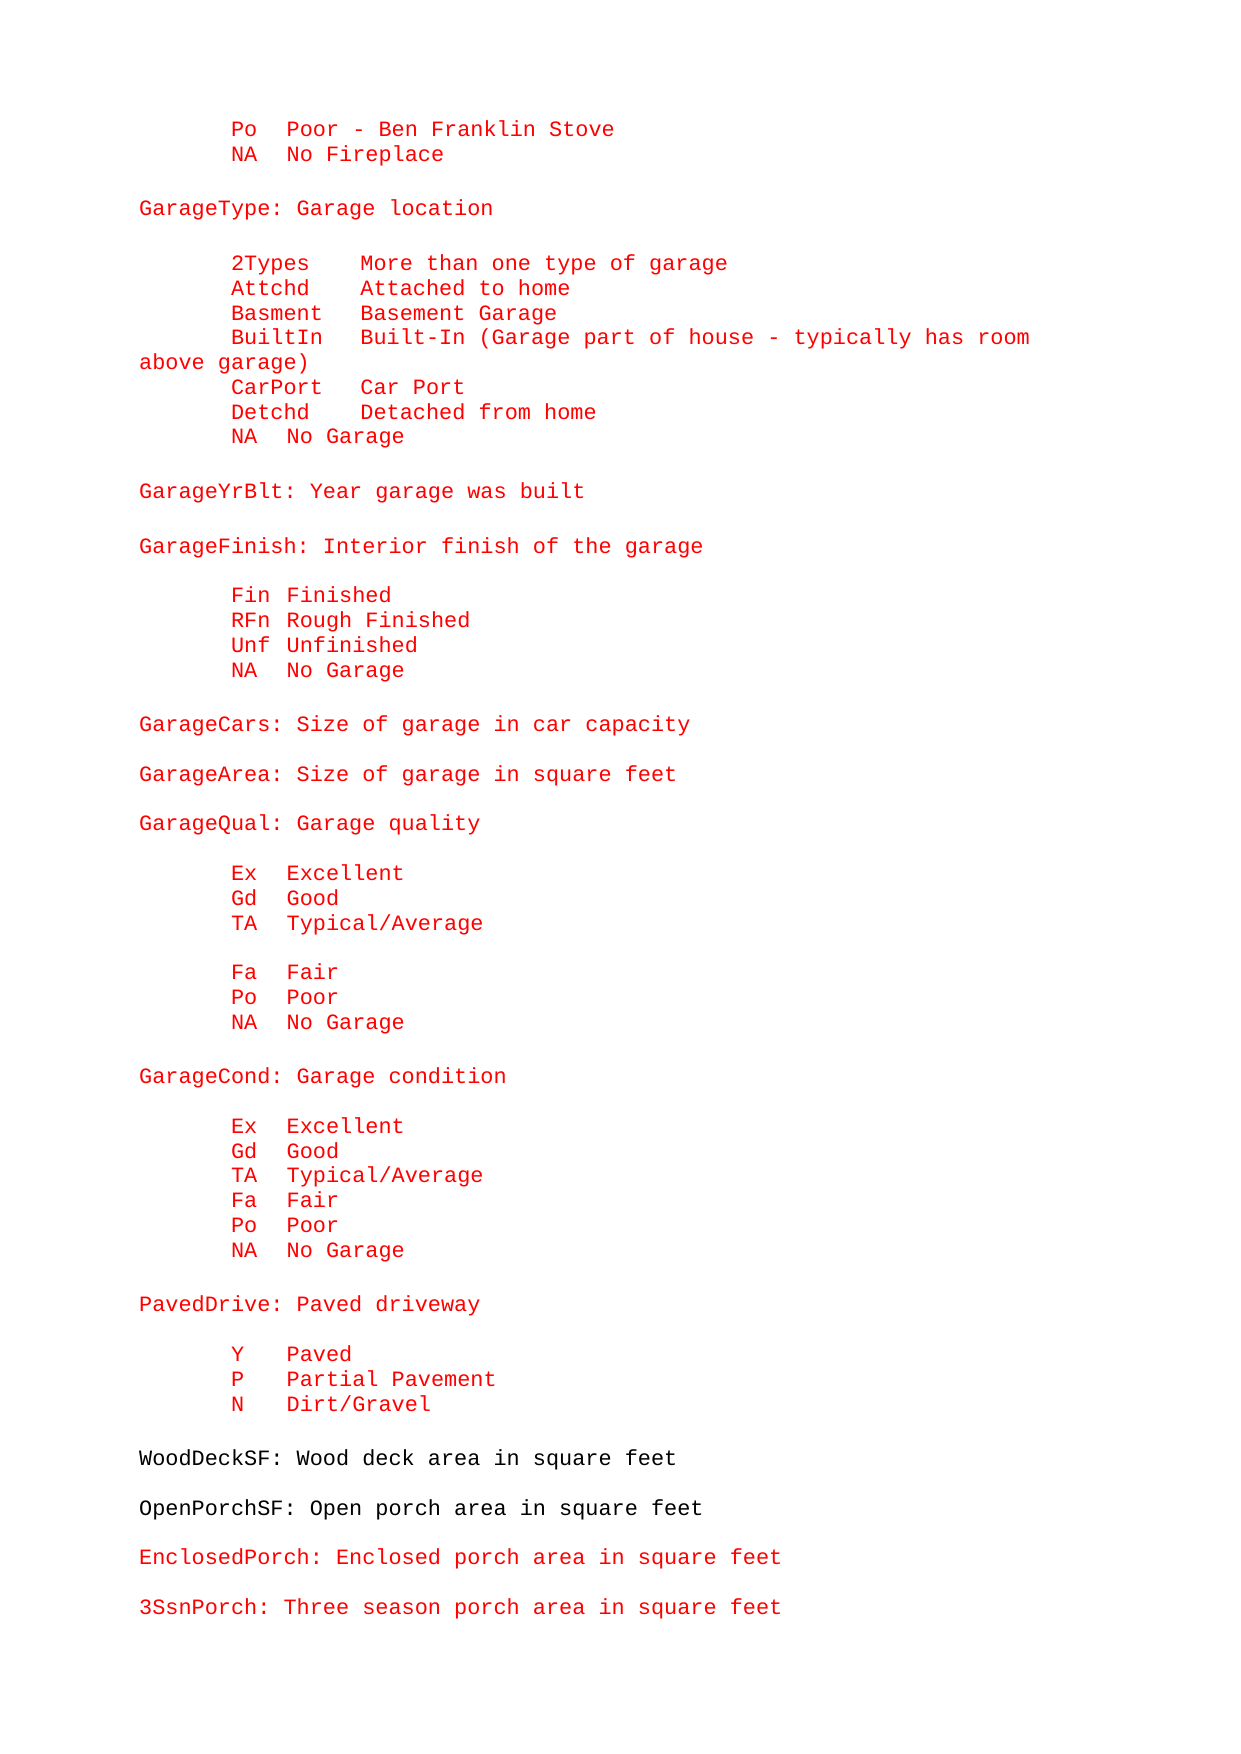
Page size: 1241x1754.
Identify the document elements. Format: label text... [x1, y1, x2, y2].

text Po Poor [139, 986, 1101, 1011]
text P Partial Pavement [139, 1368, 1101, 1393]
text OpenPorchSF: Open porch area in square feet [139, 1497, 1101, 1522]
text GarageFinish: Interior finish of the garage [139, 535, 1101, 559]
text Basment Basement Garage [139, 302, 1101, 326]
text 2Types More than one type of garage [139, 252, 1101, 277]
text Fin Finished [139, 584, 1101, 609]
text Fa Fair [139, 1189, 1101, 1214]
text NA No Garage [139, 1239, 1101, 1264]
text GarageArea: Size of garage in square feet [139, 763, 1101, 788]
text Y Paved [139, 1343, 1101, 1368]
text WoodDeckSF: Wood deck area in square feet [139, 1447, 1101, 1472]
text Gd Good [139, 887, 1101, 912]
text Unf Unfinished [139, 634, 1101, 659]
text Gd Good [139, 1140, 1101, 1164]
text CarPort Car Port [139, 376, 1101, 401]
text GarageType: Garage location [139, 197, 1101, 222]
text NA No Garage [139, 426, 1101, 450]
text Detchd Detached from home [139, 401, 1101, 426]
text 3SsnPorch: Three season porch area in square feet [139, 1596, 1101, 1621]
text BuiltIn Built-In (Garage part of house - typically has room above garage) [139, 326, 1101, 376]
text PavedDrive: Paved driveway [139, 1293, 1101, 1318]
text TA Typical/Average [139, 912, 1101, 936]
text Ex Excellent [139, 1115, 1101, 1140]
text GarageCars: Size of garage in car capacity [139, 713, 1101, 738]
text Attchd Attached to home [139, 277, 1101, 302]
text GarageQual: Garage quality [139, 812, 1101, 837]
text GarageYrBlt: Year garage was built [139, 480, 1101, 505]
text N Dirt/Gravel [139, 1393, 1101, 1417]
text NA No Garage [139, 1011, 1101, 1036]
text NA No Fireplace [139, 143, 1101, 168]
text EnclosedPorch: Enclosed porch area in square feet [139, 1546, 1101, 1571]
text Po Poor - Ben Franklin Stove [139, 118, 1101, 143]
text GarageCond: Garage condition [139, 1065, 1101, 1090]
text Po Poor [139, 1214, 1101, 1239]
text NA No Garage [139, 659, 1101, 683]
text Fa Fair [139, 961, 1101, 986]
text RFn Rough Finished [139, 609, 1101, 634]
text Ex Excellent [139, 862, 1101, 887]
text TA Typical/Average [139, 1164, 1101, 1189]
